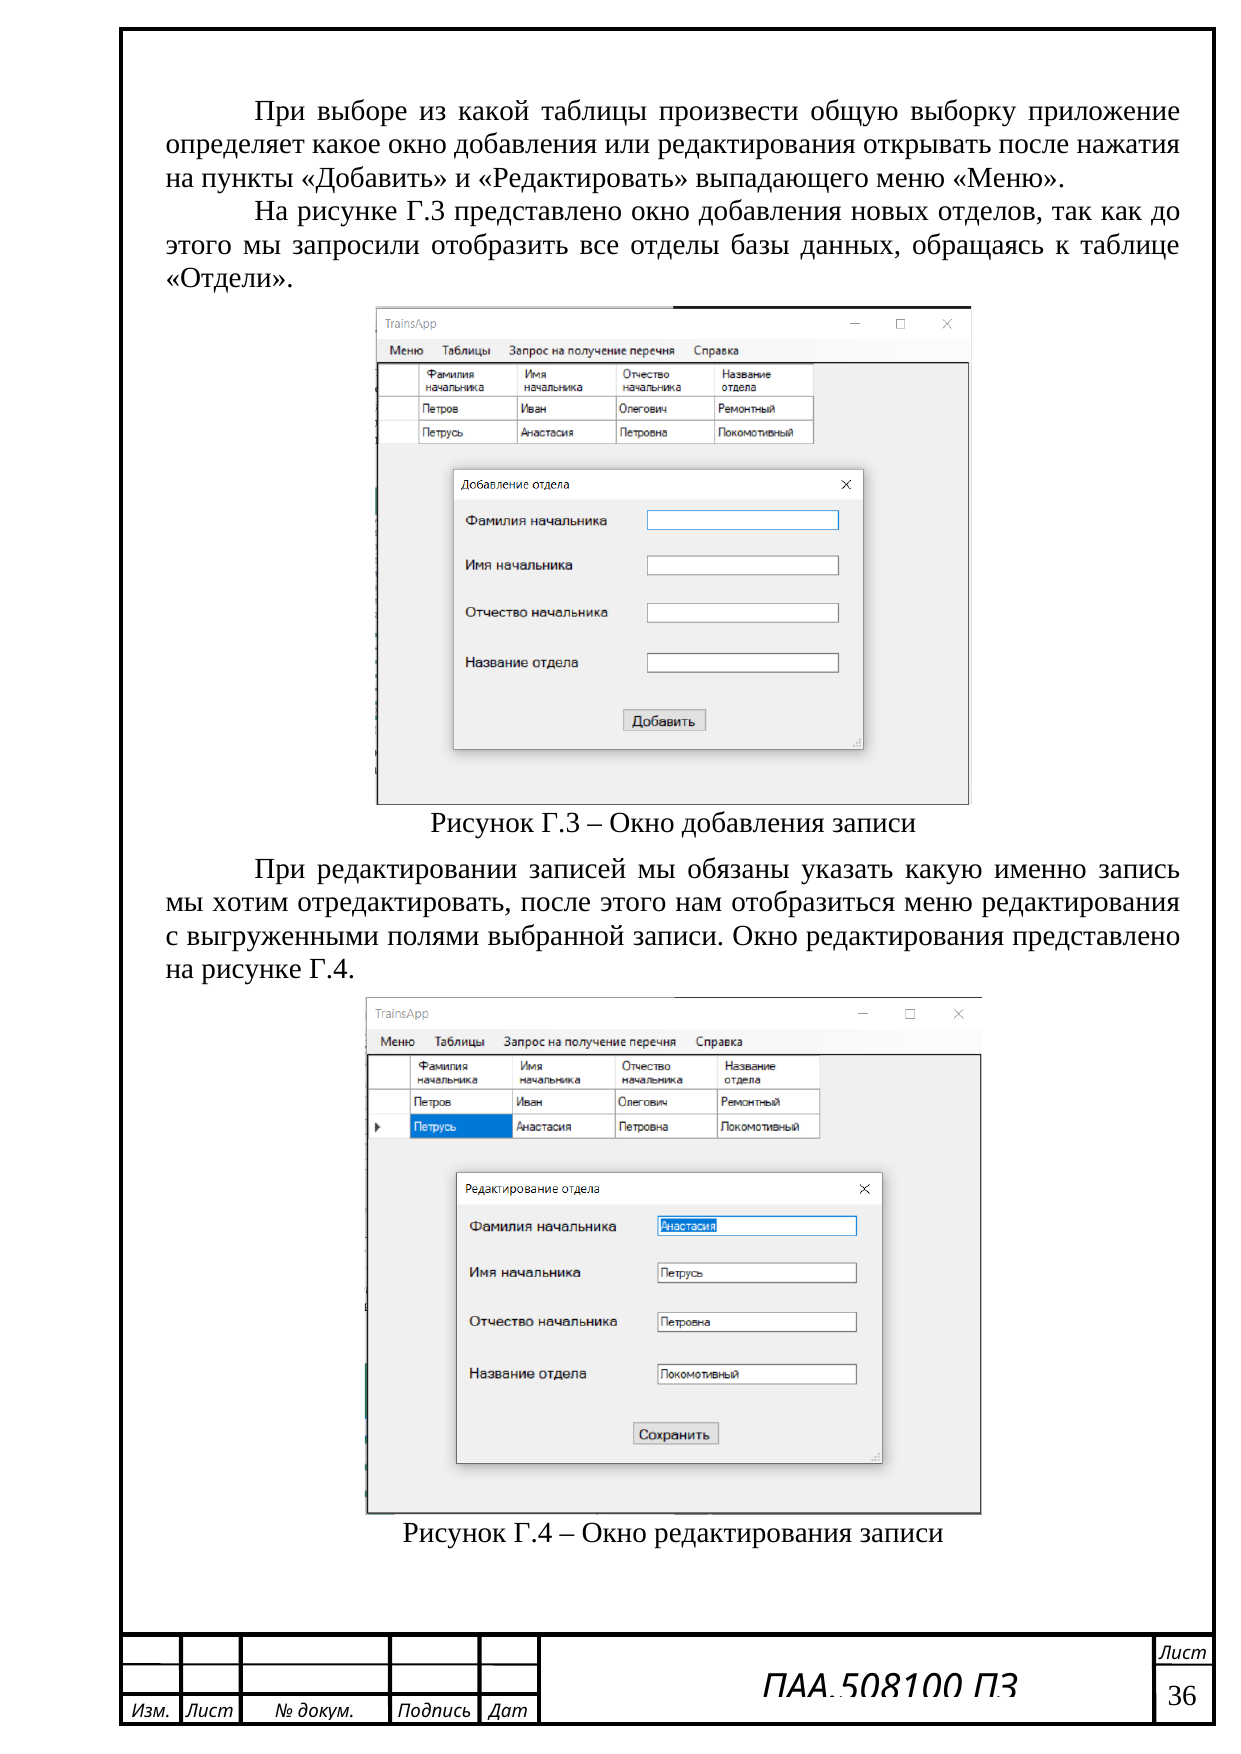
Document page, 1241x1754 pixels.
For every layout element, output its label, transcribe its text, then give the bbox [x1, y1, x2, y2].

text При выборе из какой таблицы произвести общую выборку приложение определяет какое окно добавления или редактирования открывать после нажатия на пункты «Добавить» и «Редактировать» выпадающего меню «Меню». [165, 93, 1181, 193]
text При редактировании записей мы обязаны указать какую именно запись мы хотим отредактировать, после этого нам отобразиться меню редактирования с выгруженными полями выбранной записи. Окно редактирования представлено на рисунке Г.4. [165, 851, 1181, 985]
picture [375, 306, 972, 805]
text Рисунок Г.3 – Окно добавления записи [165, 805, 1181, 838]
text На рисунке Г.3 представлено окно добавления новых отделов, так как до этого мы запросили отобразить все отделы базы данных, обращаясь к таблице «Отдели». [165, 193, 1181, 294]
picture [364, 997, 982, 1515]
text Рисунок Г.4 – Окно редактирования записи [165, 1515, 1181, 1548]
